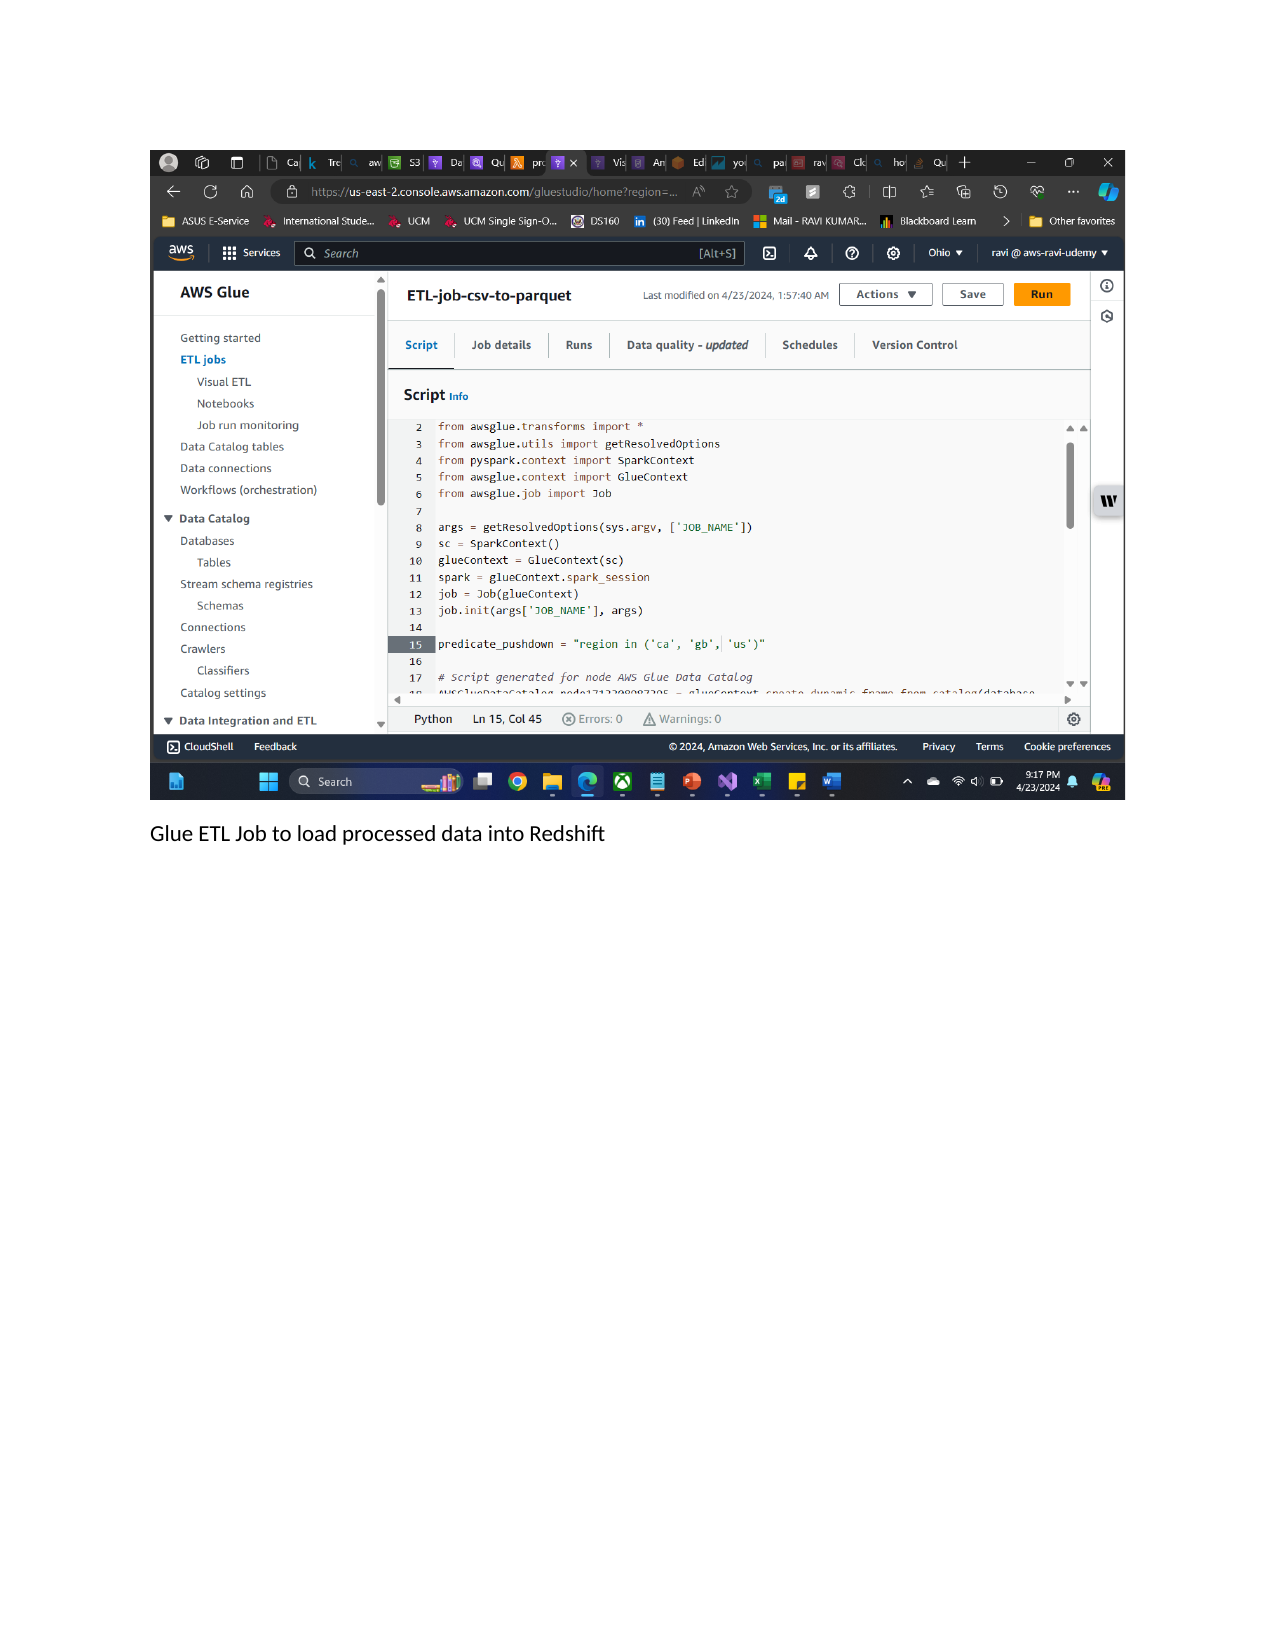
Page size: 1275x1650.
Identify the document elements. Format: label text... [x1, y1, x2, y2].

picture [150, 150, 1125, 800]
text Glue ETL Job to load processed data into Redshift [150, 819, 1125, 847]
